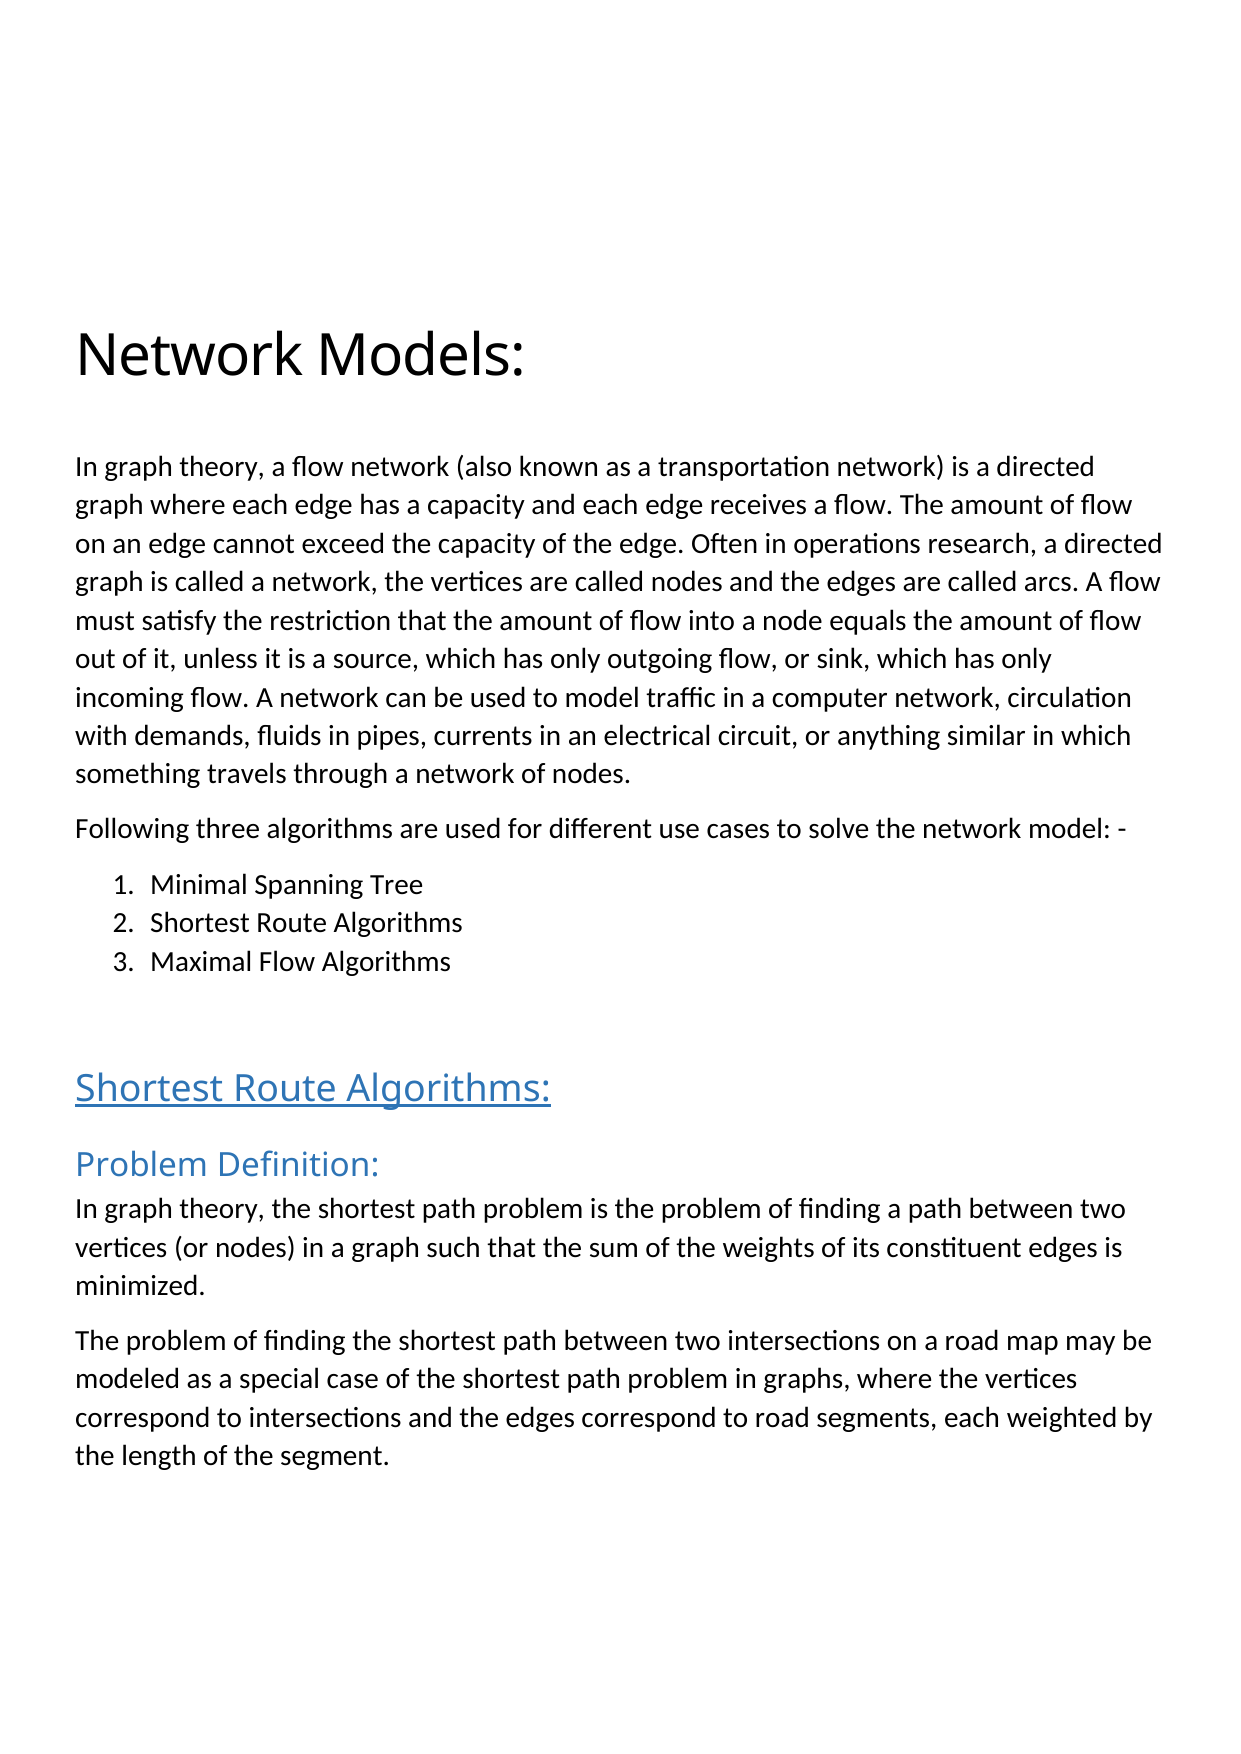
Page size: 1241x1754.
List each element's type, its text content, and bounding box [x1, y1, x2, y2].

list Minimal Spanning Tree [112, 866, 1165, 901]
list Shortest Route Algorithms [112, 904, 1165, 940]
subtitle Shortest Route Algorithms: [75, 1061, 1165, 1112]
text The problem of finding the shortest path between two intersections on a road map may be modeled as a special case of the shortest path problem in graphs, where the vertices correspond to intersections and the edges correspond to road segments, each weighted by the length of the segment. [75, 1322, 1165, 1473]
subtitle Problem Definition: [75, 1141, 1165, 1187]
list Maximal Flow Algorithms [112, 943, 1165, 978]
text Following three algorithms are used for different use cases to solve the network model: - [75, 811, 1165, 846]
text In graph theory, the shortest path problem is the problem of finding a path between two vertices (or nodes) in a graph such that the sum of the weights of its constituent edges is minimized. [75, 1190, 1165, 1303]
title Network Models: [75, 313, 1165, 393]
text In graph theory, a flow network (also known as a transportation network) is a directed graph where each edge has a capacity and each edge receives a flow. The amount of flow on an edge cannot exceed the capacity of the edge. Often in operations research, a directed graph is called a network, the vertices are called nodes and the edges are called arcs. A flow must satisfy the restriction that the amount of flow into a node equals the amount of flow out of it, unless it is a source, which has only outgoing flow, or sink, which has only incoming flow. A network can be used to model traffic in a computer network, circulation with demands, fluids in pipes, currents in an electrical circuit, or anything similar in which something travels through a network of nodes. [75, 448, 1165, 791]
